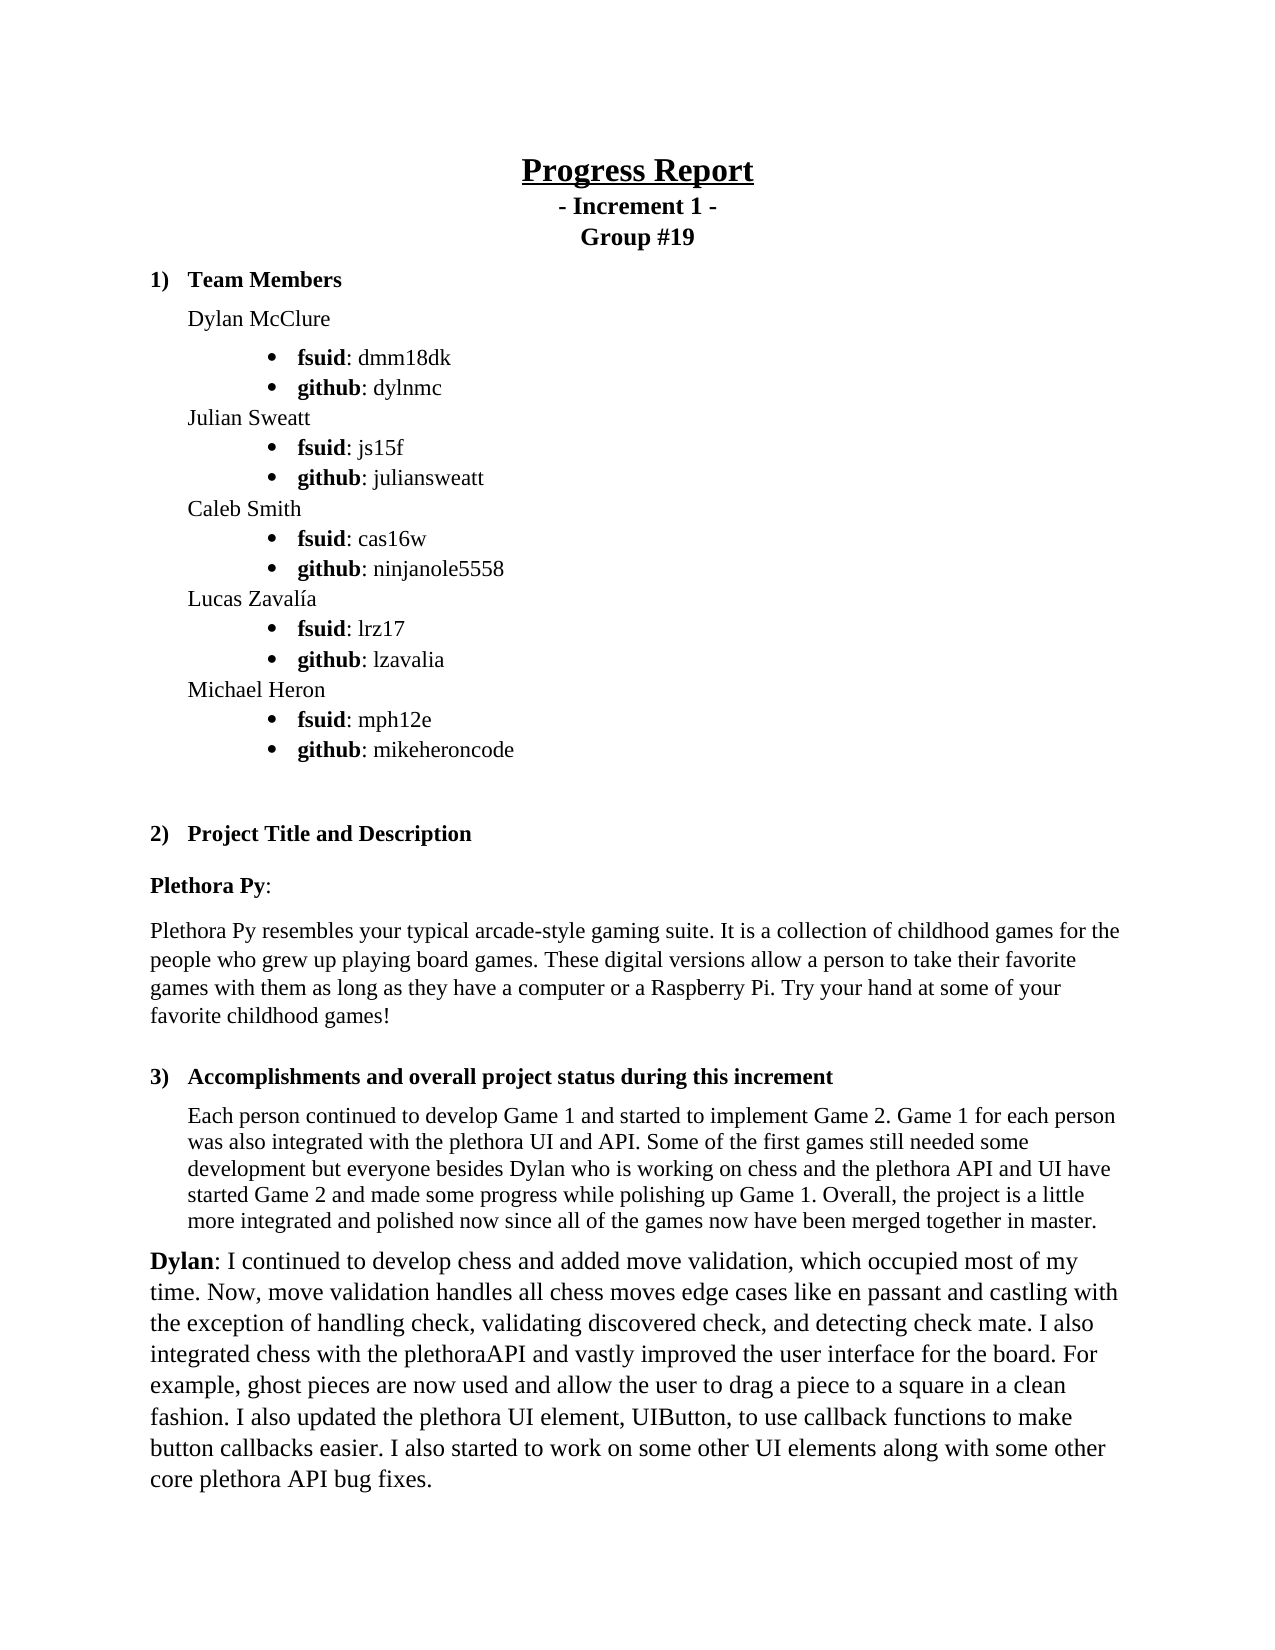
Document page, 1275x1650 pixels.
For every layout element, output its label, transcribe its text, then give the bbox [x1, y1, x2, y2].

list github: mikeheroncode [268, 736, 1125, 763]
subtitle Team Members [150, 266, 1125, 292]
list Accomplishments and overall project status during this increment [150, 1063, 1125, 1089]
list github: dylnmc [268, 374, 1125, 400]
text - Increment 1 - [150, 191, 1125, 220]
text Caleb Smith [150, 495, 1125, 521]
text Progress Report [150, 150, 1125, 188]
list github: juliansweatt [268, 464, 1125, 491]
text Plethora Py resembles your typical arcade-style gaming suite. It is a collection of childhood games for the people who grew up playing board games. These digital versions allow a person to take their favorite games with them as long as they have a computer or a Raspberry Pi. Try your hand at some of your favorite childhood games! [150, 917, 1125, 1029]
list github: lzavalia [268, 646, 1125, 672]
list github: ninjanole5558 [268, 555, 1125, 581]
list fsuid: lrz17 [268, 616, 1125, 642]
list Project Title and Description [150, 820, 1125, 846]
text Lucas Zavalía [150, 585, 1125, 612]
list fsuid: cas16w [268, 525, 1125, 551]
list fsuid: mph12e [268, 706, 1125, 732]
list fsuid: dmm18dk [268, 344, 1125, 370]
text Plethora Py: [150, 872, 1125, 898]
text Group #19 [150, 222, 1125, 251]
text Each person continued to develop Game 1 and started to implement Game 2. Game 1 for each person was also integrated with the plethora UI and API. Some of the first games still needed some development but everyone besides Dylan who is working on chess and the plethora API and UI have started Game 2 and made some progress while polishing up Game 1. Overall, the project is a little more integrated and polished now since all of the games now have been merged together in master. [187, 1102, 1125, 1234]
text Michael Heron [150, 676, 1125, 702]
text Dylan McClure [150, 305, 1125, 331]
text Julian Sweatt [150, 404, 1125, 430]
text Dylan: I continued to develop chess and added move validation, which occupied most of my time. Now, move validation handles all chess moves edge cases like en passant and castling with the exception of handling check, validating discovered check, and detecting check mate. I also integrated chess with the plethoraAPI and vastly improved the user interface for the board. For example, ghost pieces are now used and allow the user to drag a piece to a square in a clean fashion. I also updated the plethora UI element, UIButton, to use callback functions to make button callbacks easier. I also started to work on some other UI elements along with some other core plethora API bug fixes. [150, 1246, 1125, 1492]
list fsuid: js15f [268, 434, 1125, 461]
